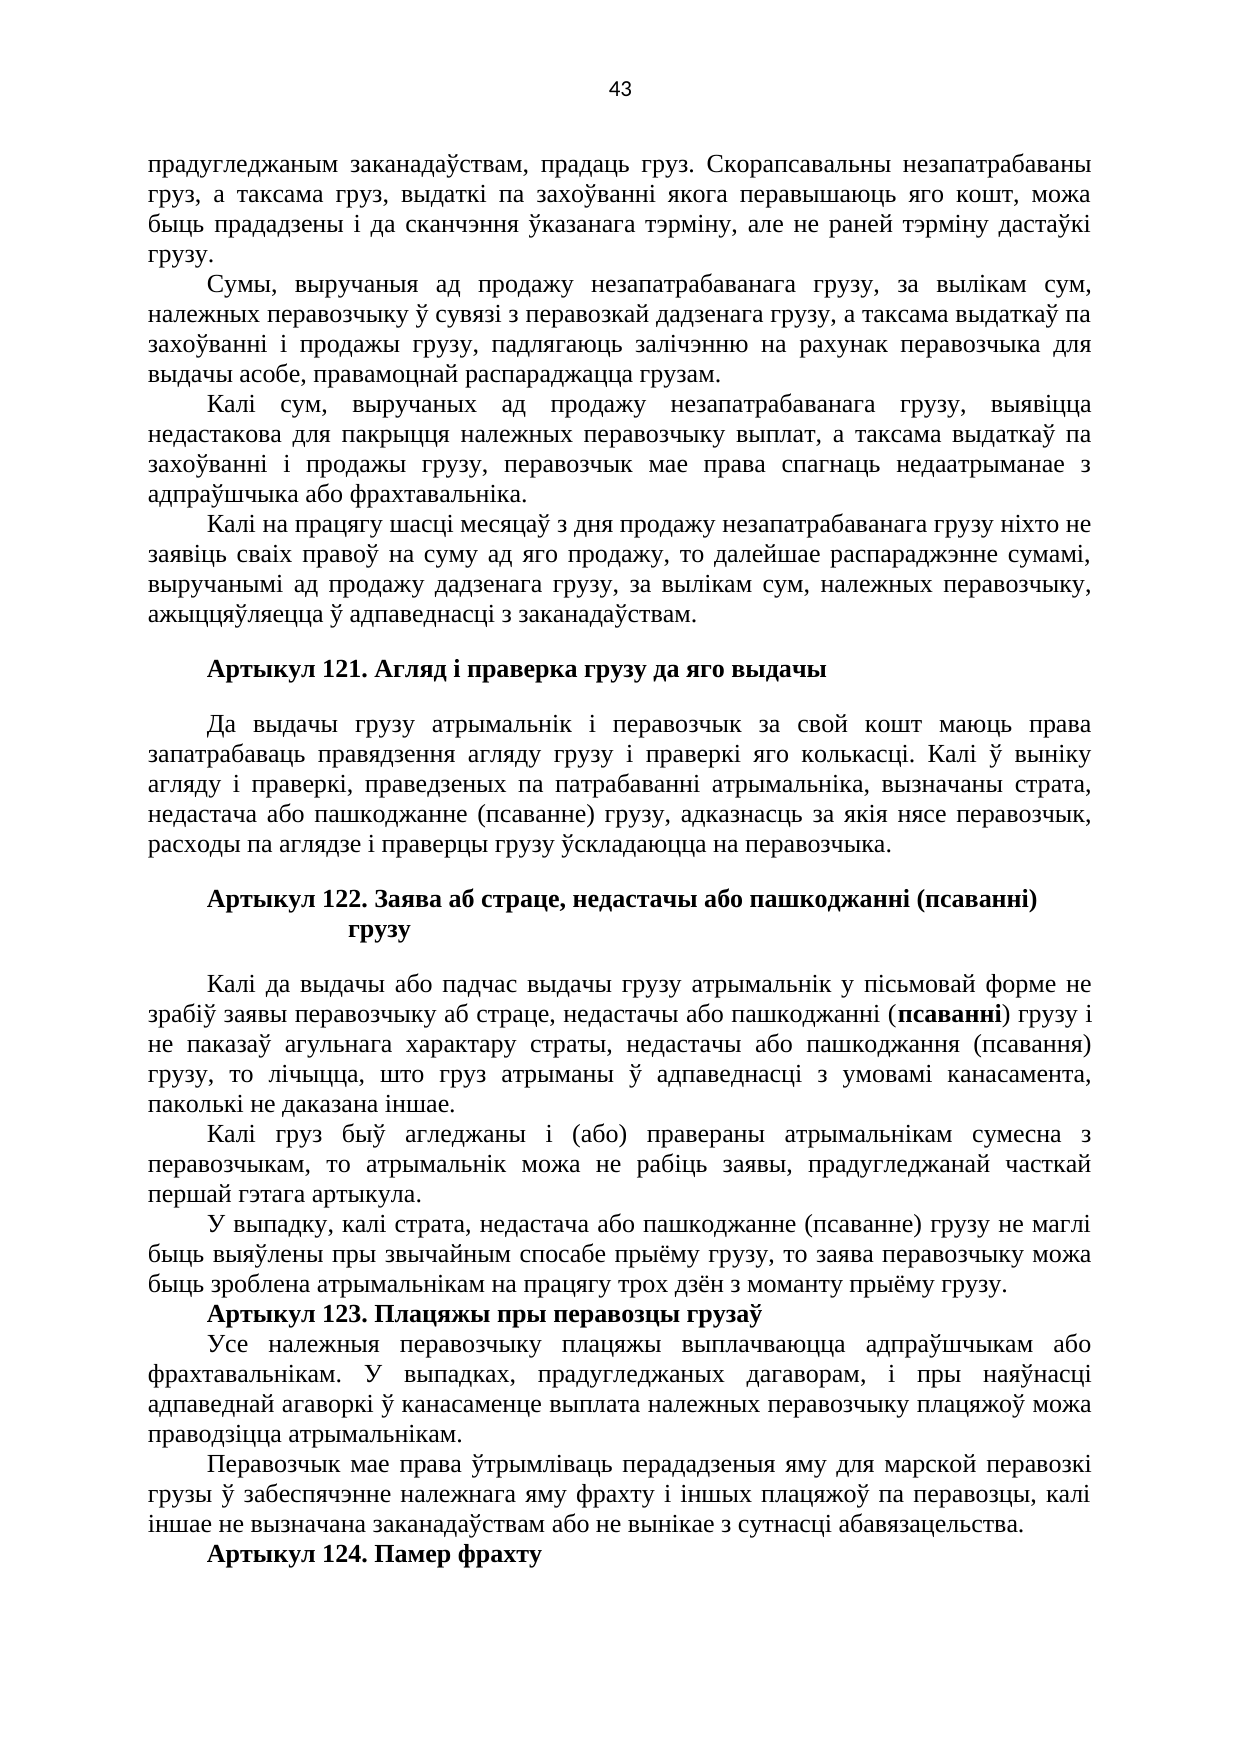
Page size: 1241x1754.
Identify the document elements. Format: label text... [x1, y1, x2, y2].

text Артыкул 123. Плацяжы пры перавозцы грузаў [207, 1298, 1093, 1328]
text У выпадку, калі страта, недастача або пашкоджанне (псаванне) грузу не маглі быць выяўлены пры звычайным спосабе прыёму грузу, то заява перавозчыку можа быць зроблена атрымальнікам на працягу трох дзён з моманту прыёму грузу. [148, 1208, 1093, 1298]
text Артыкул 122. Заява аб страце, недастачы або пашкоджанні (псаванні) грузу [207, 883, 1093, 943]
text Калі груз быў агледжаны і (або) правераны атрымальнікам сумесна з перавозчыкам, то атрымальнік можа не рабіць заявы, прадугледжанай часткай першай гэтага артыкула. [148, 1118, 1093, 1208]
text Калі на працягу шасці месяцаў з дня продажу незапатрабаванага грузу ніхто не заявіць сваіх правоў на суму ад яго продажу, то далейшае распараджэнне сумамі, выручанымі ад продажу дадзенага грузу, за вылікам сум, належных перавозчыку, ажыццяўляецца ў адпаведнасці з заканадаўствам. [148, 508, 1093, 628]
text Сумы, выручаныя ад продажу незапатрабаванага грузу, за вылікам сум, належных перавозчыку ў сувязі з перавозкай дадзенага грузу, а таксама выдаткаў па захоўванні і продажы грузу, падлягаюць залічэнню на рахунак перавозчыка для выдачы асобе, правамоцнай распараджацца грузам. [148, 268, 1093, 388]
text Да выдачы грузу атрымальнік і перавозчык за свой кошт маюць права запатрабаваць правядзення агляду грузу і праверкі яго колькасці. Калі ў выніку агляду і праверкі, праведзеных па патрабаванні атрымальніка, вызначаны страта, недастача або пашкоджанне (псаванне) грузу, адказнасць за якія нясе перавозчык, расходы па аглядзе і праверцы грузу ўскладаюцца на перавозчыка. [148, 708, 1093, 858]
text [148, 148, 1093, 268]
text Усе належныя перавозчыку плацяжы выплачваюцца адпраўшчыкам або фрахтавальнікам. У выпадках, прадугледжаных дагаворам, і пры наяўнасці адпаведнай агаворкі ў канасаменце выплата належных перавозчыку плацяжоў можа праводзіцца атрымальнікам. [148, 1328, 1093, 1448]
text Калі да выдачы або падчас выдачы грузу атрымальнік у пісьмовай форме не зрабіў заявы перавозчыку аб страце, недастачы або пашкоджанні (псаванні) грузу і не паказаў агульнага характару страты, недастачы або пашкоджання (псавання) грузу, то лічыцца, што груз атрыманы ў адпаведнасці з умовамі канасамента, паколькі не даказана іншае. [148, 968, 1093, 1118]
text Перавозчык мае права ўтрымліваць перададзеныя яму для марской перавозкі грузы ў забеспячэнне належнага яму фрахту і іншых плацяжоў па перавозцы, калі іншае не вызначана заканадаўствам або не вынікае з сутнасці абавязацельства. [148, 1448, 1093, 1538]
text Артыкул 121. Агляд і праверка грузу да яго выдачы [207, 653, 1093, 683]
text Калі сум, выручаных ад продажу незапатрабаванага грузу, выявіцца недастакова для пакрыцця належных перавозчыку выплат, а таксама выдаткаў па захоўванні і продажы грузу, перавозчык мае права спагнаць недаатрыманае з адпраўшчыка або фрахтавальніка. [148, 388, 1093, 508]
text Артыкул 124. Памер фрахту [207, 1538, 1093, 1568]
